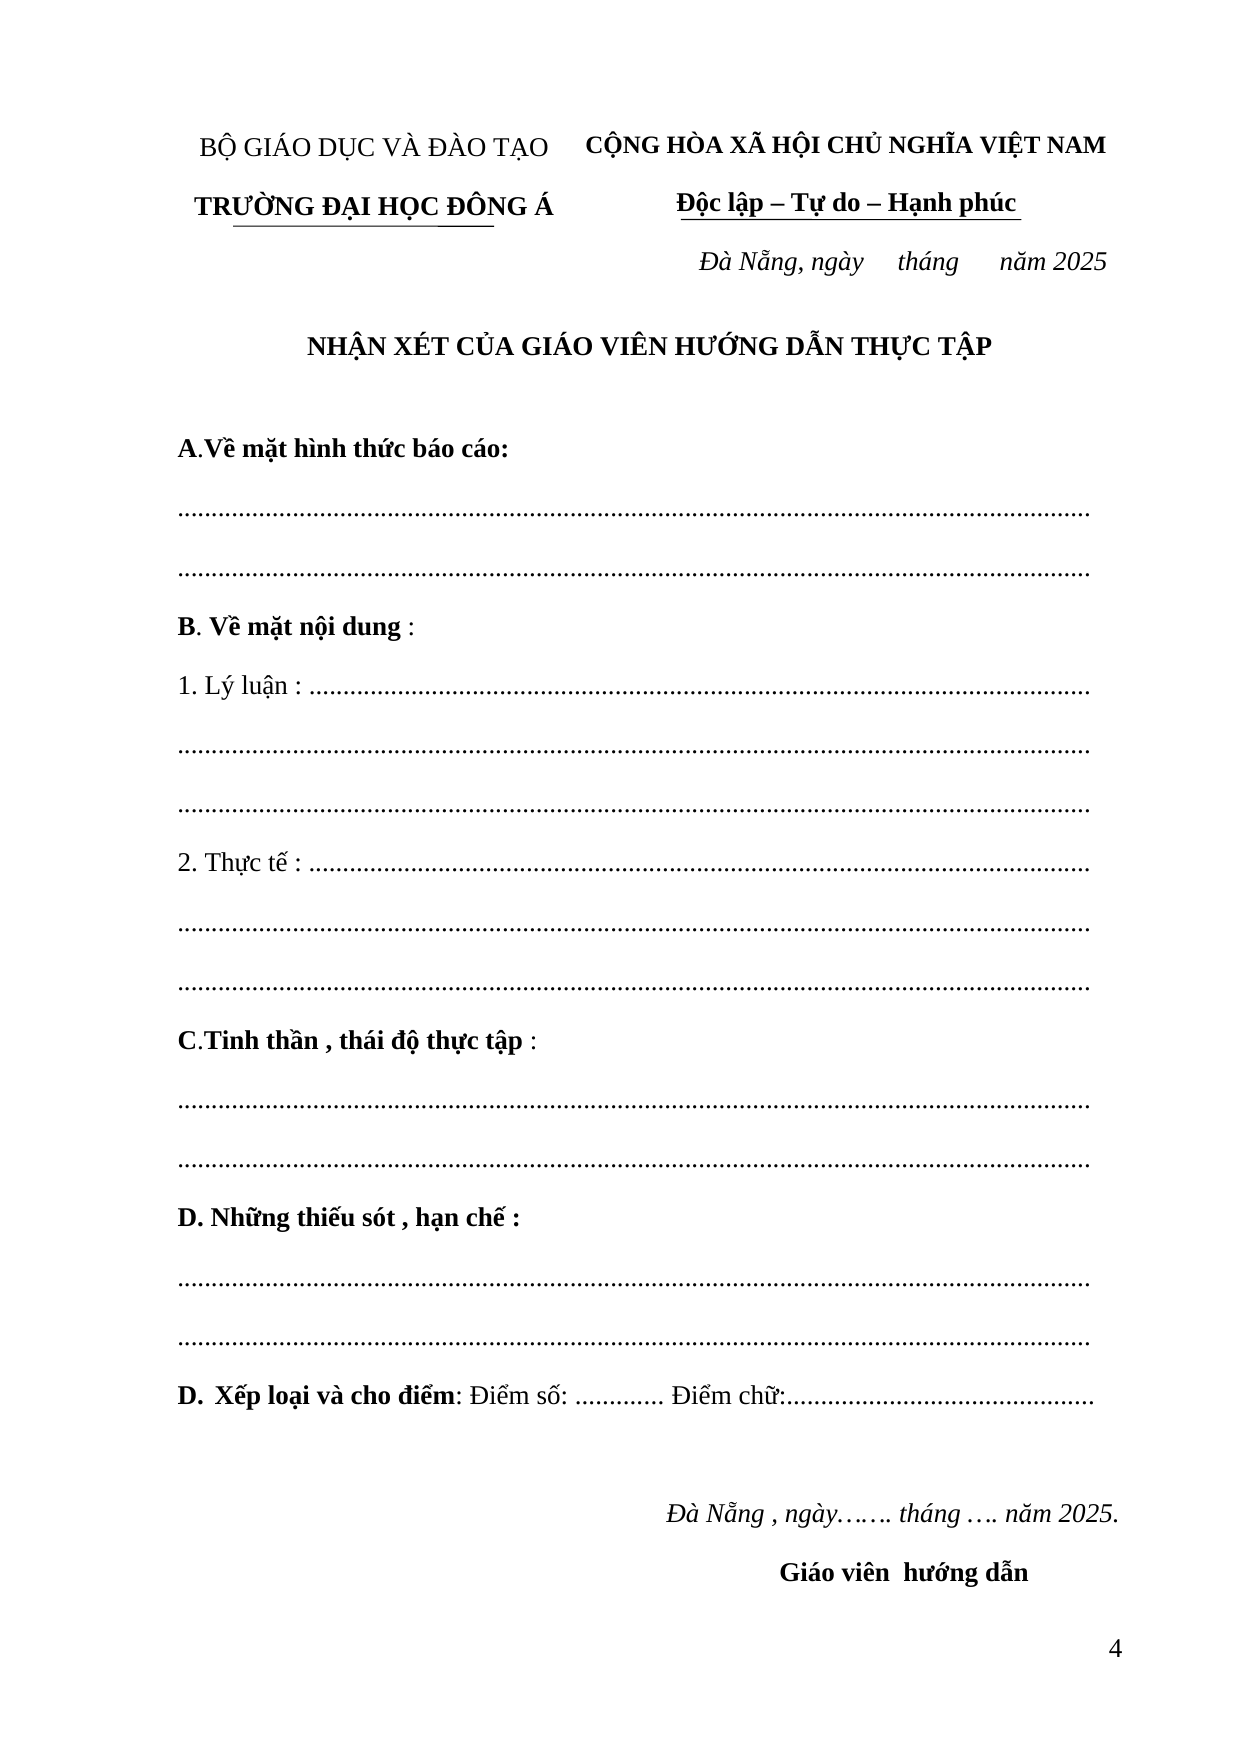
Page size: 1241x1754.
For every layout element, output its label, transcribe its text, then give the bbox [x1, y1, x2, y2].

text A.Về mặt hình thức báo cáo: [177, 432, 1122, 463]
text C.Tinh thần , thái độ thực tập : [177, 1024, 1122, 1055]
text 1. Lý luận : [177, 669, 1122, 700]
table_header BỘ GIÁO DỤC VÀ ĐÀO TẠO TRƯỜNG ĐẠI HỌC ĐÔNG Á [177, 118, 571, 304]
text B. Về mặt nội dung : [177, 610, 1122, 641]
text Đà Nẵng , ngày……. tháng …. năm 2025. [177, 1497, 1122, 1528]
subtitle NHẬN XÉT CỦA GIÁO VIÊN HƯỚNG DẪN THỰC TẬP [177, 329, 1122, 361]
text 2. Thực tế : [177, 847, 1122, 878]
text Giáo viên hướng dẫn [177, 1557, 1122, 1588]
table_header CỘNG HÒA XÃ HỘI CHỦ NGHĨA VIỆT NAM Độc lập – Tự do – Hạnh phúc Đà Nẵng, ngày tháng năm 2025 [571, 118, 1121, 304]
text D. Những thiếu sót , hạn chế : [177, 1202, 1122, 1233]
list Xếp loại và cho điểm: Điểm số: Điểm chữ: [177, 1379, 1122, 1410]
